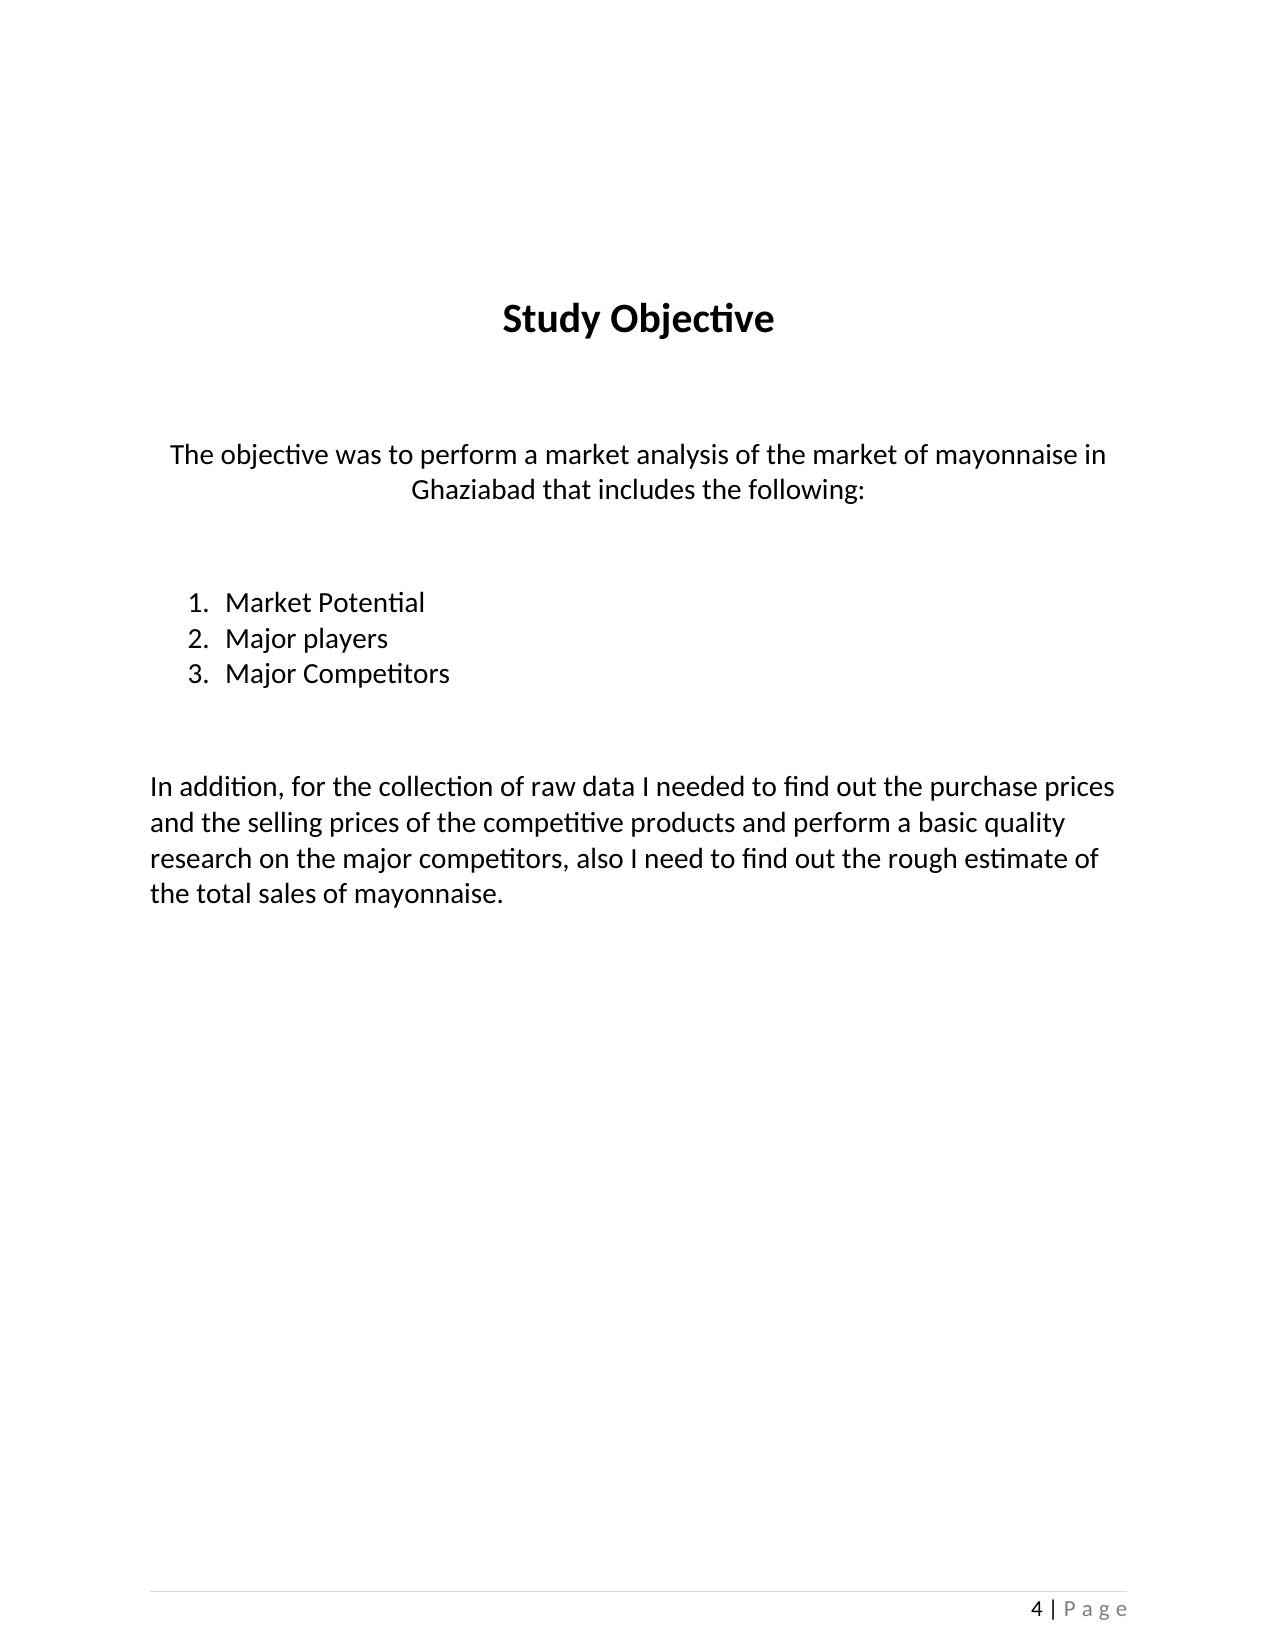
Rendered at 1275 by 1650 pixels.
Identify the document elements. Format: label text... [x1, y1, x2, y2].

list Major Competitors [187, 656, 1127, 691]
text The objective was to perform a market analysis of the market of mayonnaise in Ghaziabad that includes the following: [150, 436, 1127, 507]
text In addition, for the collection of raw data I needed to find out the purchase prices and the selling prices of the competitive products and perform a basic quality research on the major competitors, also I need to find out the rough estimate of the total sales of mayonnaise. [150, 768, 1127, 911]
list Market Potential [187, 584, 1127, 620]
list Major players [187, 620, 1127, 656]
text Study Objective [150, 292, 1127, 343]
